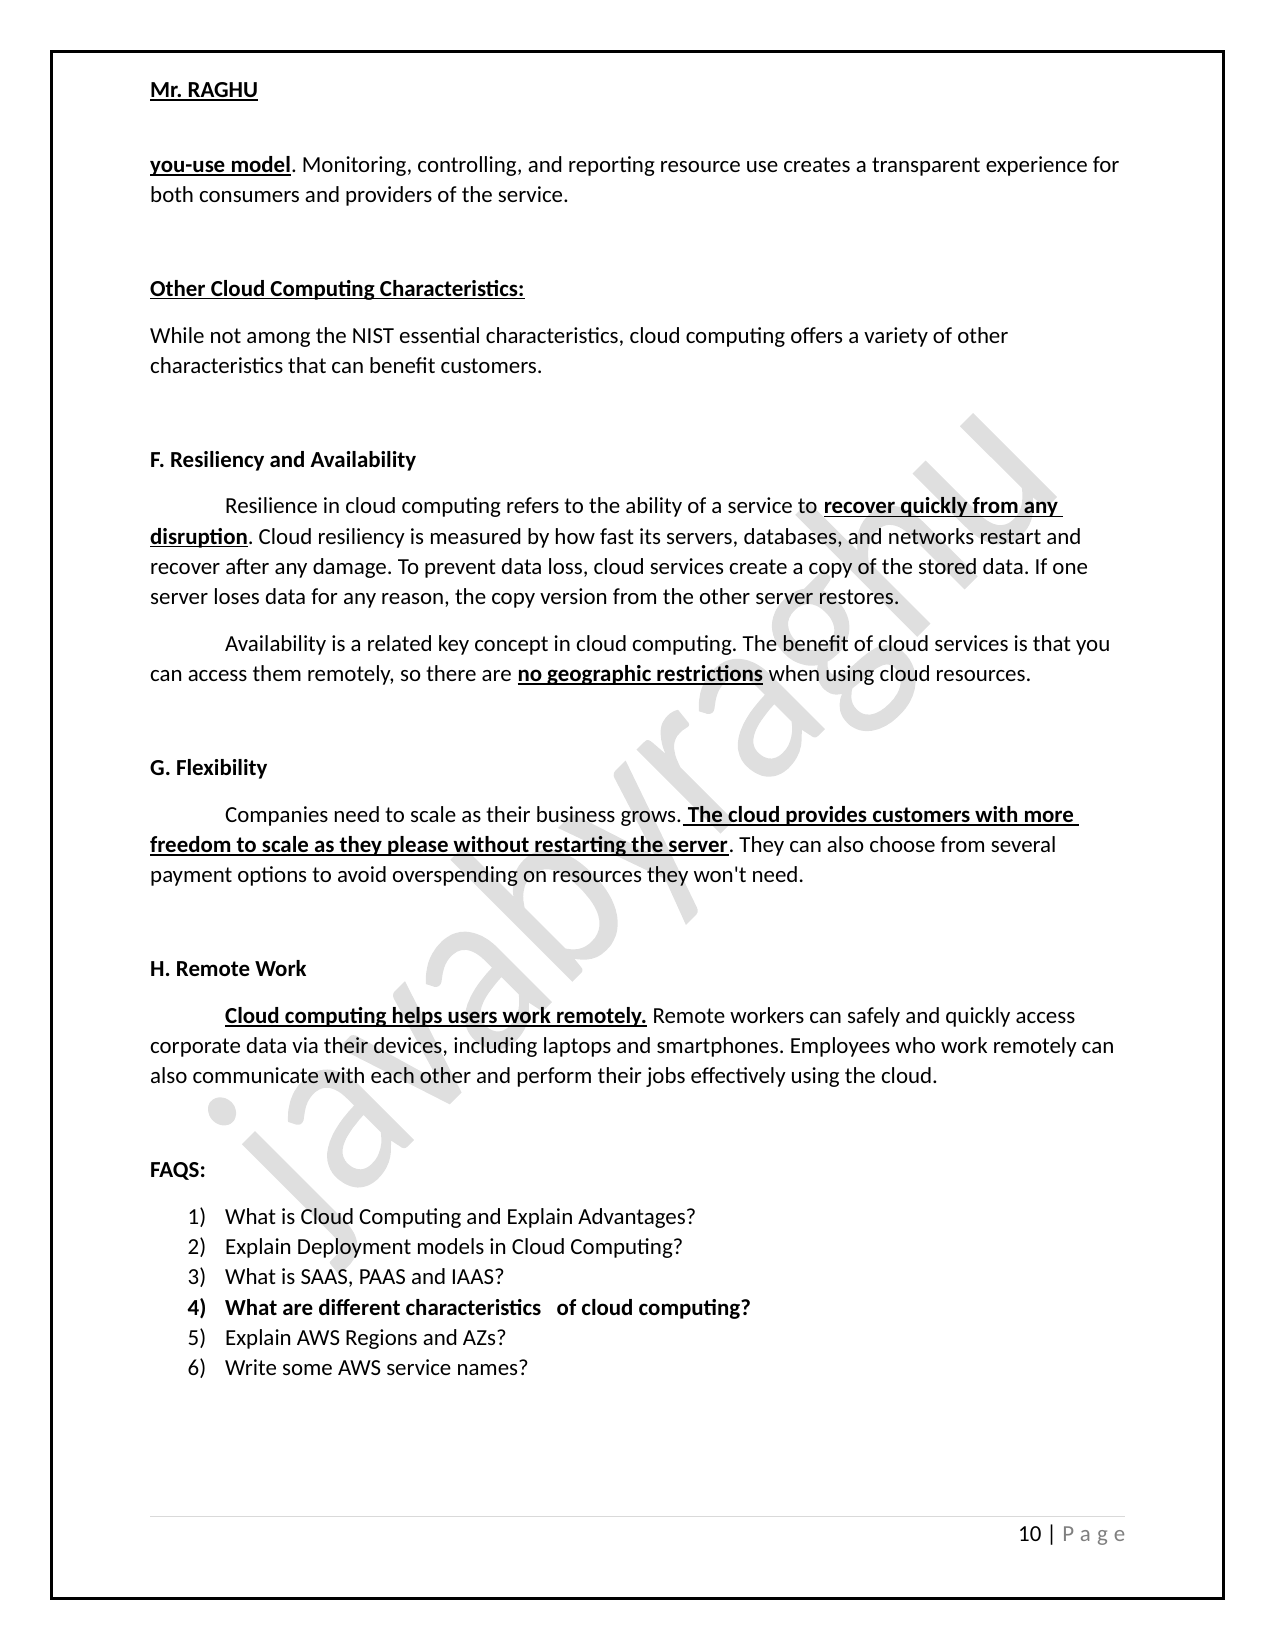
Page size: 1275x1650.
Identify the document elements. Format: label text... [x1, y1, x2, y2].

list What is SAAS, PAAS and IAAS? [187, 1262, 1125, 1291]
text F. Resiliency and Availability [150, 445, 1125, 473]
text Other Cloud Computing Characteristics: [150, 274, 1125, 302]
list Explain AWS Regions and AZs? [187, 1323, 1125, 1351]
text H. Remote Work [150, 954, 1125, 982]
list What are different characteristics of cloud computing? [187, 1293, 1125, 1321]
list What is Cloud Computing and Explain Advantages? [187, 1202, 1125, 1230]
list Explain Deployment models in Cloud Computing? [187, 1232, 1125, 1260]
text G. Flexibility [150, 753, 1125, 781]
text Availability is a related key concept in cloud computing. The benefit of cloud services is that you can access them remotely, so there are no geographic restrictions when using cloud resources. [150, 629, 1125, 687]
text Resilience in cloud computing refers to the ability of a service to recover quickly from any disruption. Cloud resiliency is measured by how fast its servers, databases, and networks restart and recover after any damage. To prevent data loss, cloud services create a copy of the stored data. If one server loses data for any reason, the copy version from the other server restores. [150, 492, 1125, 610]
text Cloud computing helps users work remotely. Remote workers can safely and quickly access corporate data via their devices, including laptops and smartphones. Employees who work remotely can also communicate with each other and perform their jobs effectively using the cloud. [150, 1001, 1125, 1089]
text FAQS: [150, 1155, 1125, 1183]
text While not among the NIST essential characteristics, cloud computing offers a variety of other characteristics that can benefit customers. [150, 321, 1125, 379]
text Companies need to scale as their business grows. The cloud provides customers with more freedom to scale as they please without restarting the server. They can also choose from several payment options to avoid overspending on resources they won't need. [150, 800, 1125, 888]
list Write some AWS service names? [187, 1353, 1125, 1381]
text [150, 150, 1125, 208]
